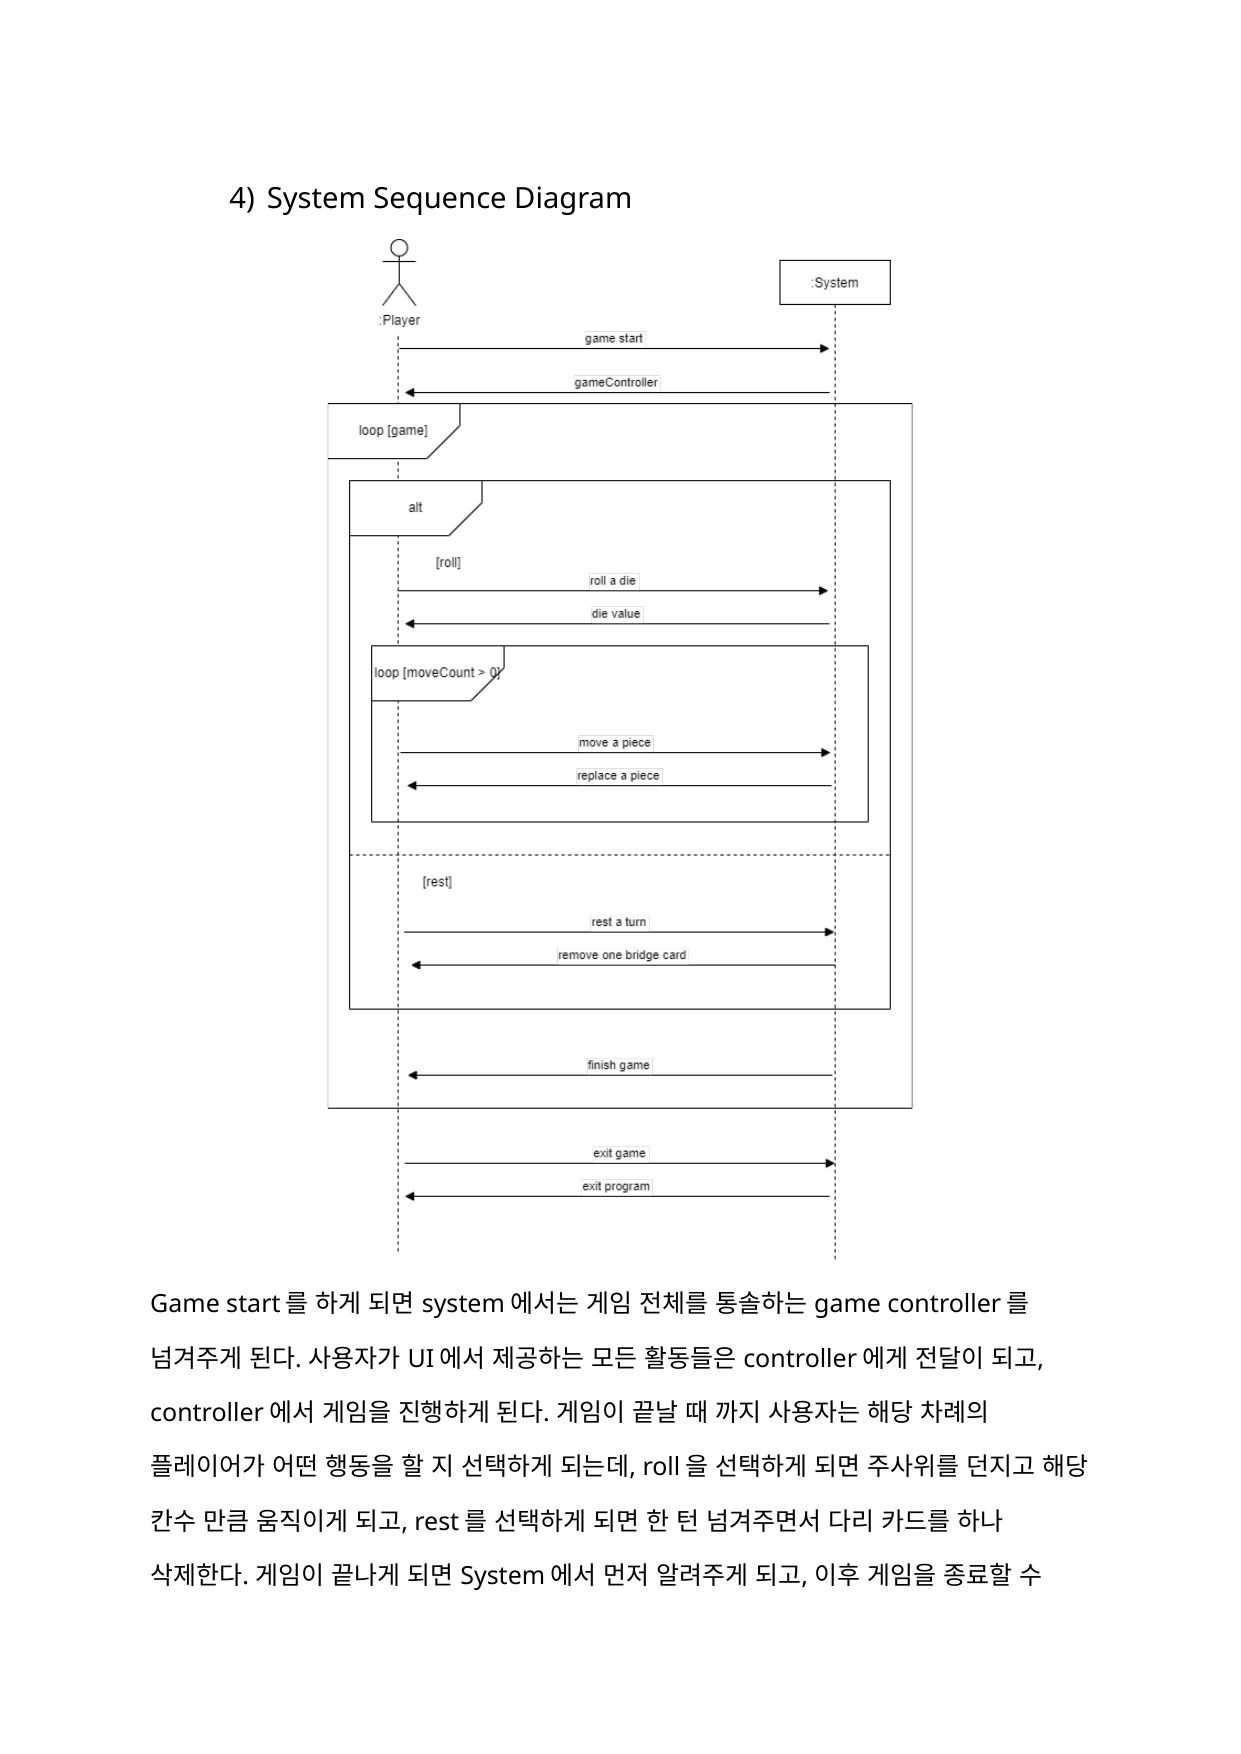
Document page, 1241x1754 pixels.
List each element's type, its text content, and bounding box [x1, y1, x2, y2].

picture [327, 239, 913, 1263]
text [150, 1284, 1090, 1592]
list System Sequence Diagram [229, 177, 1090, 217]
